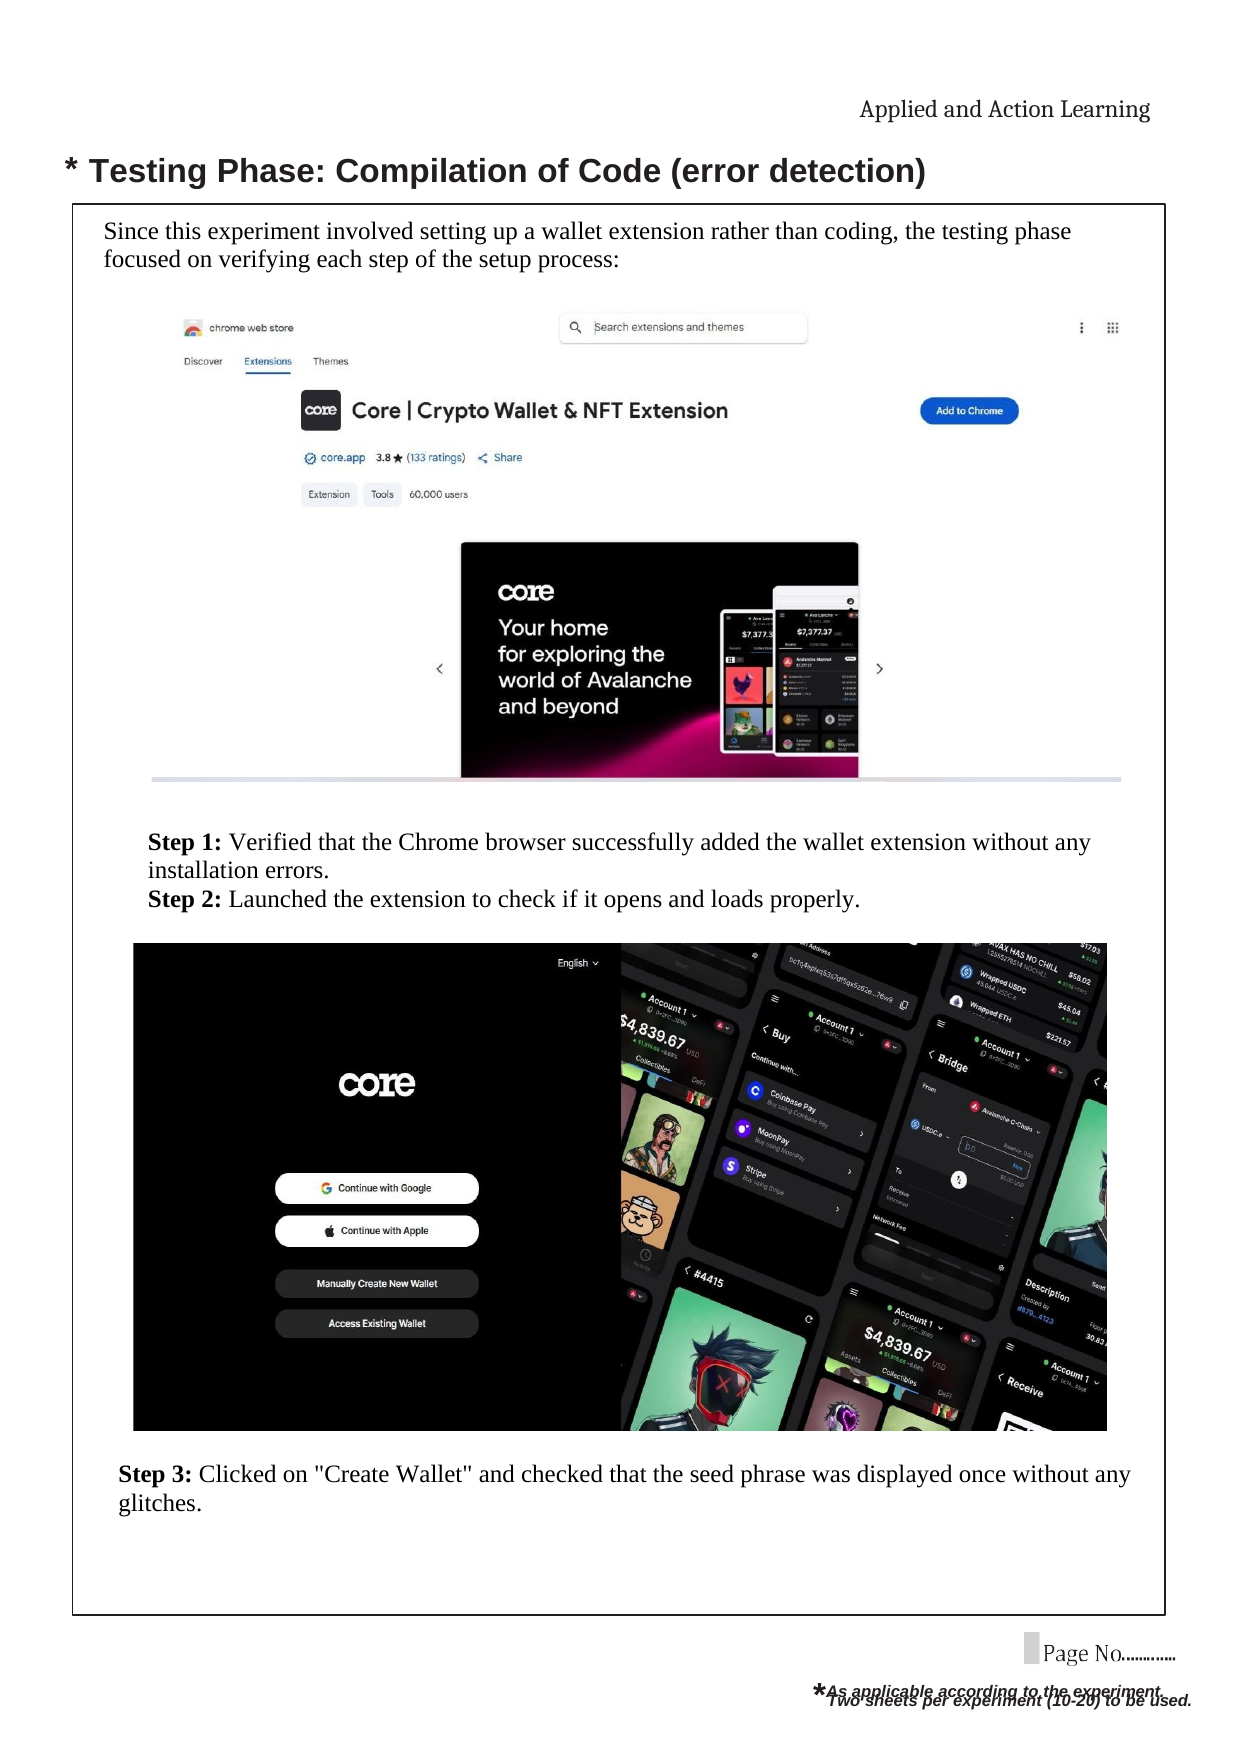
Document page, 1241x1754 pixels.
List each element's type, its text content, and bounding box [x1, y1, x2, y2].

text Step 2: Launched the extension to check if it opens and loads properly. [148, 884, 1181, 913]
text Since this experiment involved setting up a wallet extension rather than coding, the testing phase focused on verifying each step of the setup process: [103, 216, 1151, 273]
text Step 1: Verified that the Chrome browser successfully added the wallet extension without any installation errors. [148, 827, 1181, 884]
text Step 3: Clicked on "Create Wallet" and checked that the seed phrase was displayed once without any glitches. [118, 1459, 1181, 1517]
picture [133, 943, 1107, 1431]
picture [151, 311, 1122, 782]
picture [1024, 1632, 1121, 1666]
